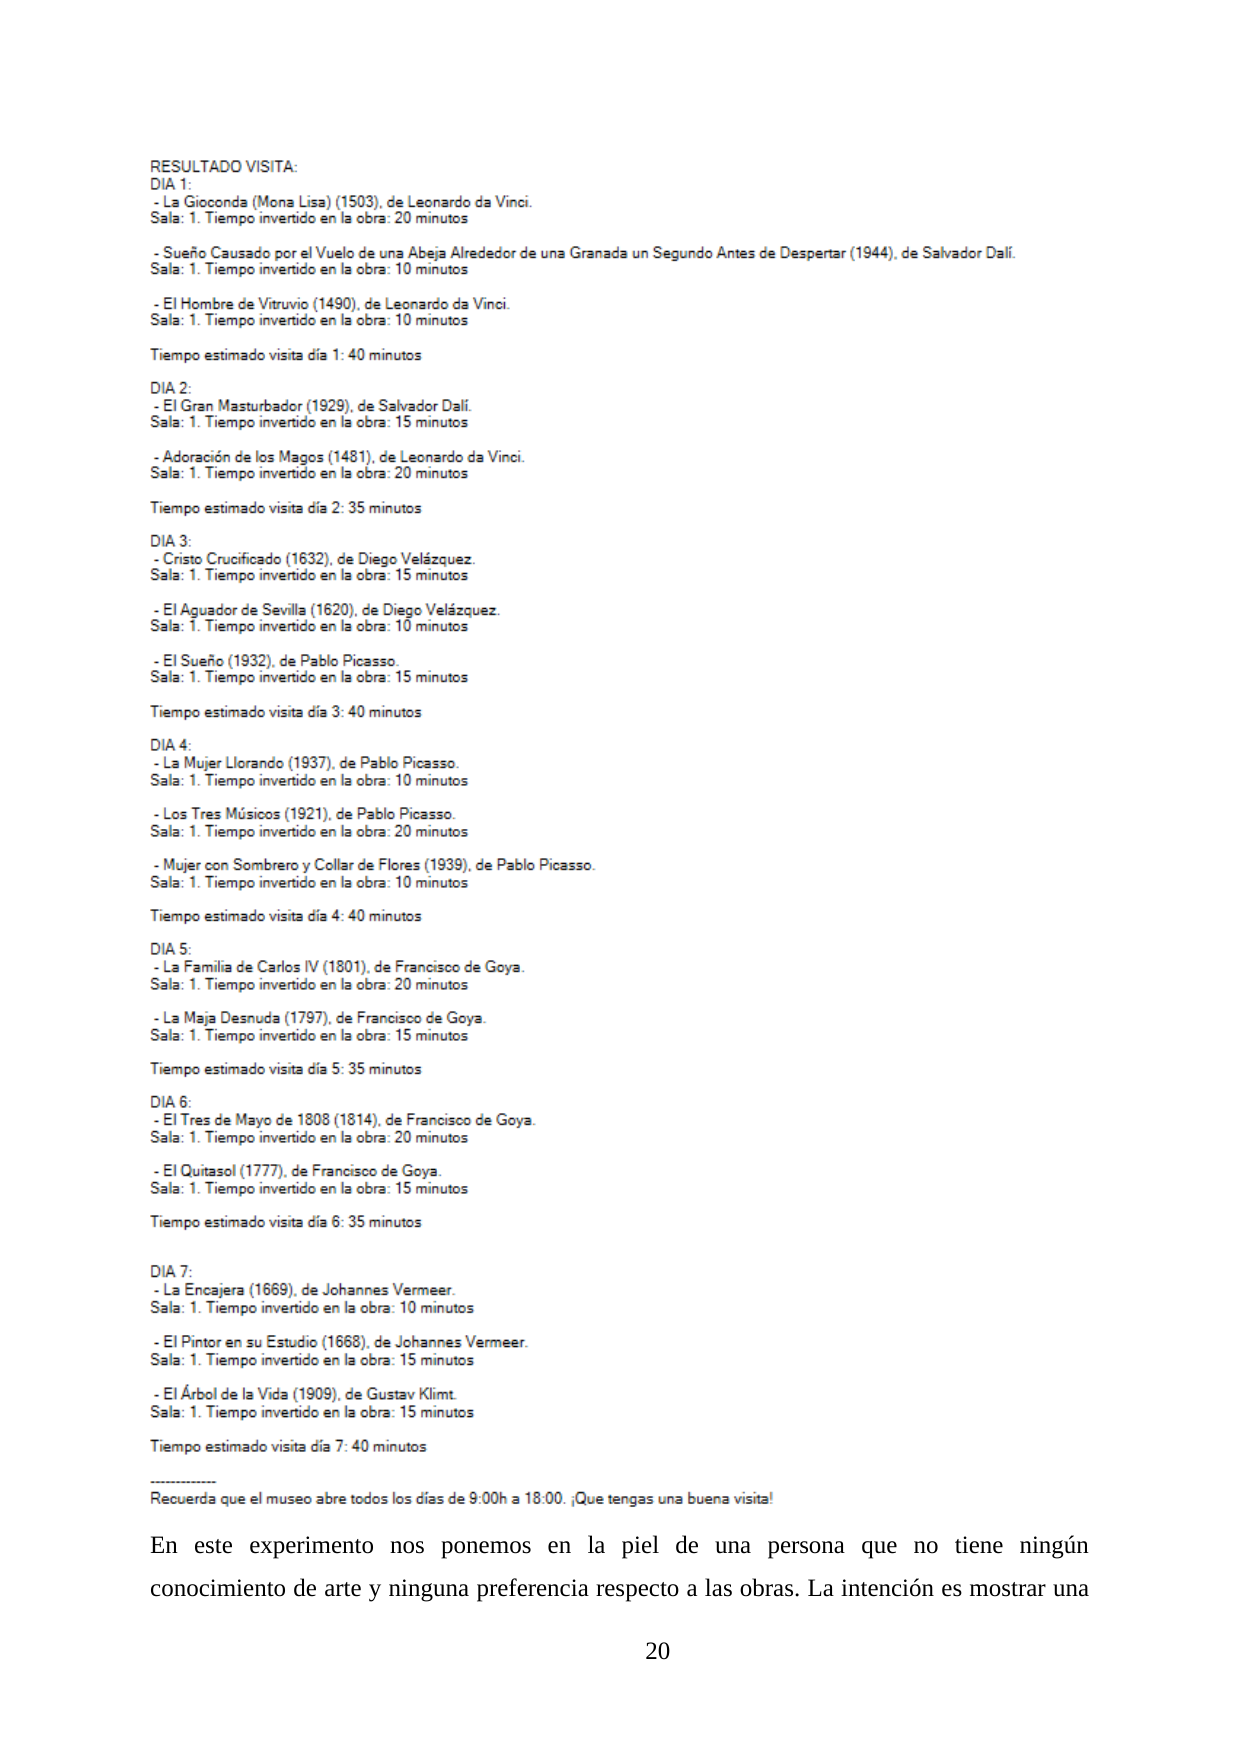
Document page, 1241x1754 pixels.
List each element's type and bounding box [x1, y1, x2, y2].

text [150, 1530, 1090, 1602]
picture [150, 1256, 923, 1510]
picture [150, 150, 1091, 1236]
